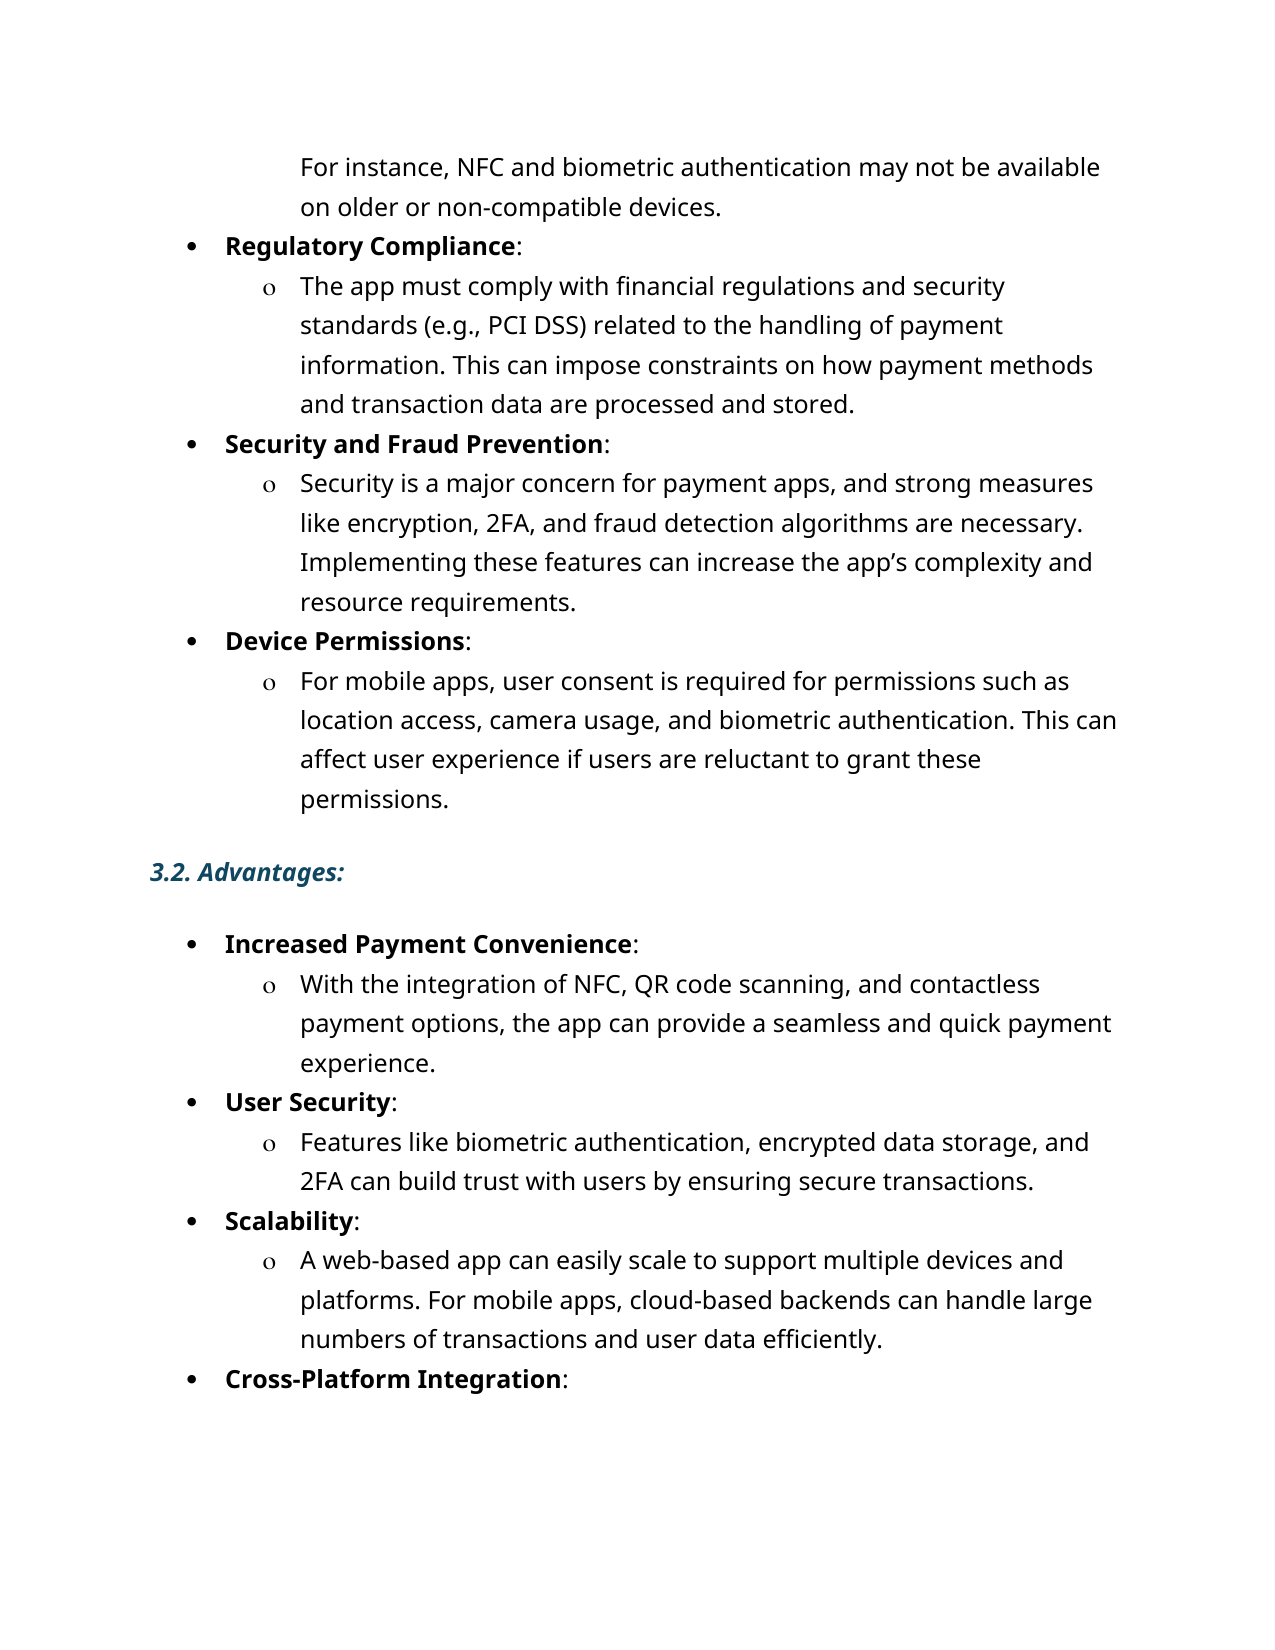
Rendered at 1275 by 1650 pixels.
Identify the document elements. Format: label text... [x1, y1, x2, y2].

list Device Permissions: [187, 624, 1125, 658]
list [262, 150, 1125, 223]
list Cross-Platform Integration: [187, 1361, 1125, 1395]
list Scalability: [187, 1203, 1125, 1237]
list Security and Fraud Prevention: [187, 426, 1125, 460]
list Regulatory Compliance: [187, 229, 1125, 263]
subtitle 3.2. Advantages: [150, 854, 1125, 888]
list The app must comply with financial regulations and security standards (e.g., PCI DSS) related to the handling of payment information. This can impose constraints on how payment methods and transaction data are processed and stored. [262, 268, 1125, 421]
list With the integration of NFC, QR code scanning, and contactless payment options, the app can provide a seamless and quick payment experience. [262, 967, 1125, 1079]
list User Security: [187, 1085, 1125, 1119]
list Features like biometric authentication, encrypted data storage, and 2FA can build trust with users by ensuring secure transactions. [262, 1124, 1125, 1198]
list A web-based app can easily scale to support multiple devices and platforms. For mobile apps, cloud-based backends can handle large numbers of transactions and user data efficiently. [262, 1243, 1125, 1356]
list For mobile apps, user consent is required for permissions such as location access, camera usage, and biometric authentication. This can affect user experience if users are reluctant to grant these permissions. [262, 663, 1125, 816]
list Security is a major concern for payment apps, and strong measures like encryption, 2FA, and fraud detection algorithms are necessary. Implementing these features can increase the app’s complexity and resource requirements. [262, 466, 1125, 618]
list Increased Payment Convenience: [187, 927, 1125, 961]
